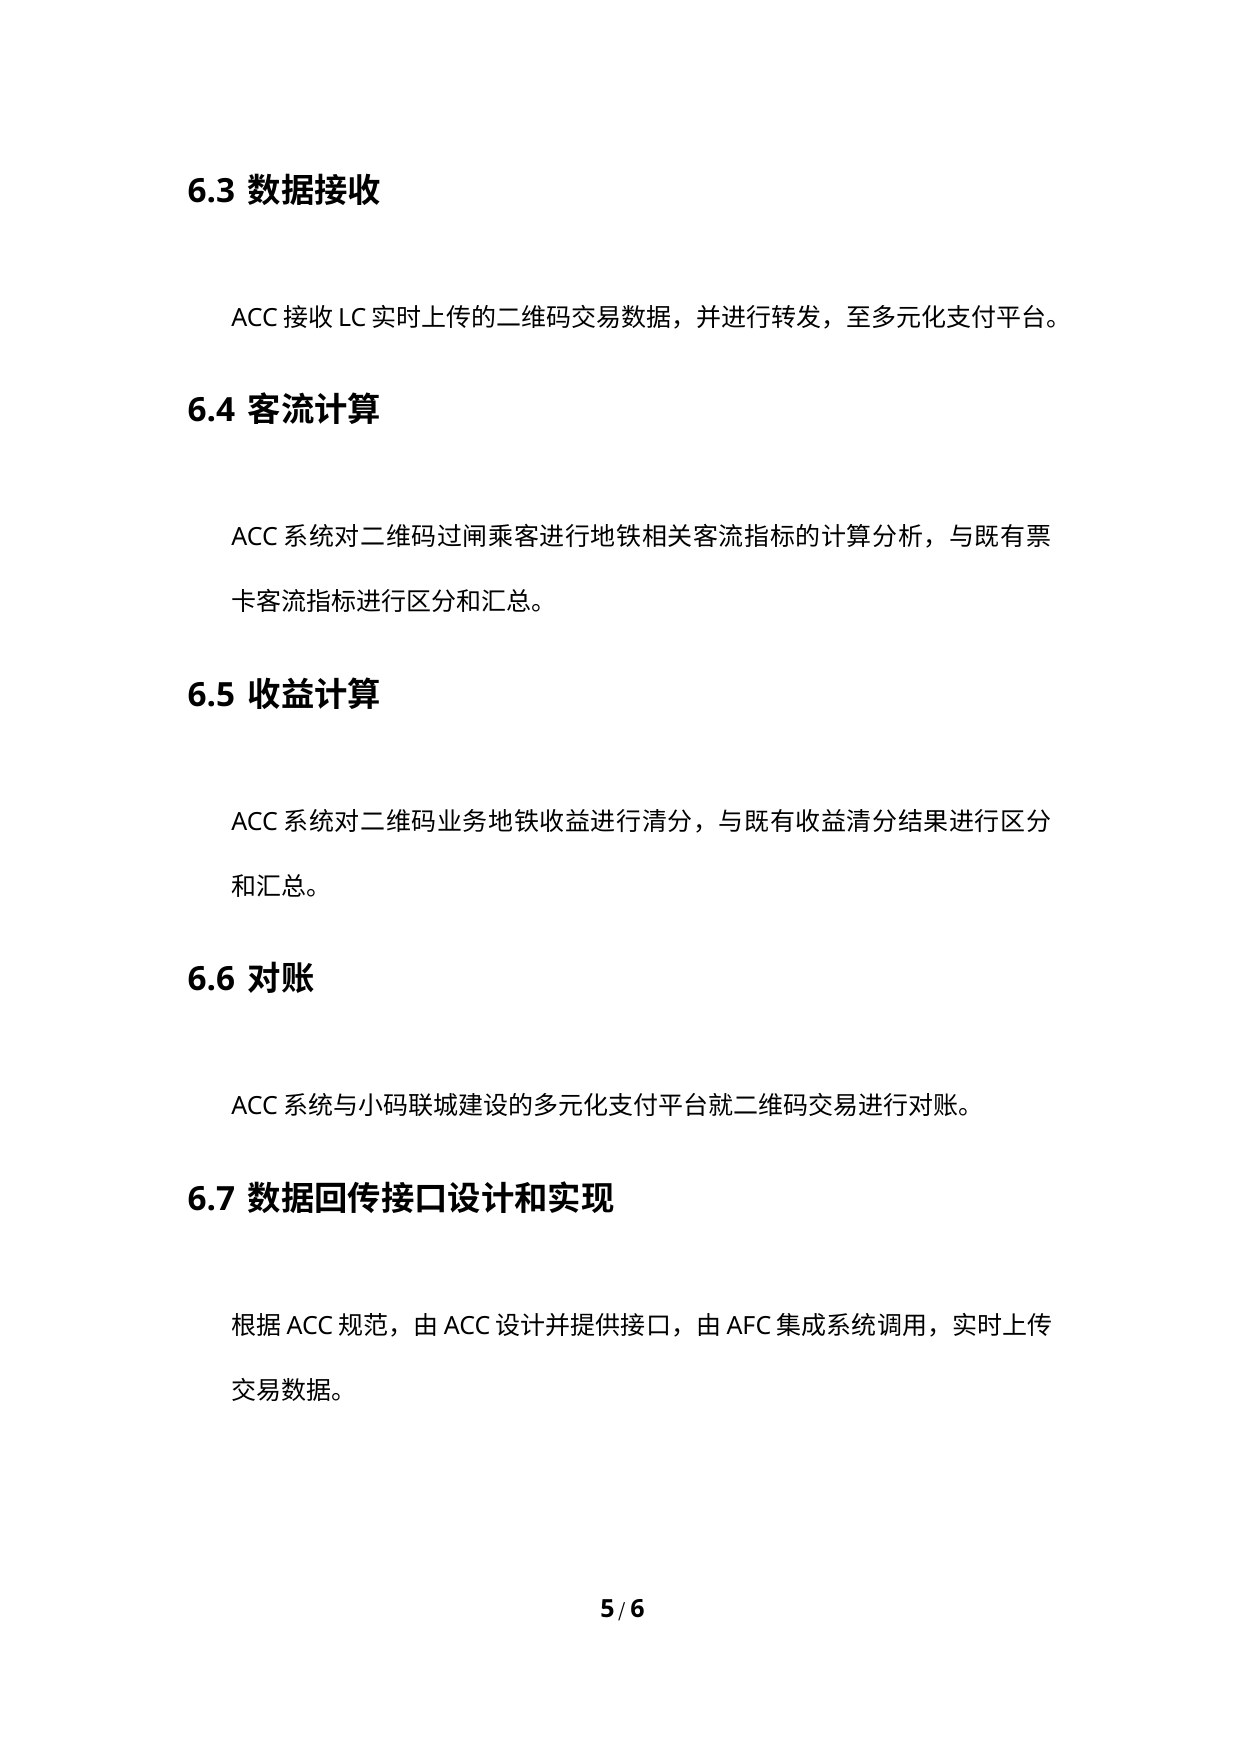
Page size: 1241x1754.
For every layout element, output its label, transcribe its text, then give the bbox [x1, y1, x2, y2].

text ACC系统与小码联城建设的多元化支付平台就二维码交易进行对账。 [231, 1071, 1053, 1136]
text ACC接收LC实时上传的二维码交易数据，并进行转发，至多元化支付平台。 [231, 283, 1053, 348]
text 根据ACC规范，由ACC设计并提供接口，由AFC集成系统调用，实时上传交易数据。 [231, 1291, 1053, 1421]
subtitle 客流计算 [187, 375, 1053, 440]
subtitle 数据回传接口设计和实现 [187, 1163, 1053, 1228]
text ACC系统对二维码业务地铁收益进行清分，与既有收益清分结果进行区分和汇总。 [231, 787, 1053, 917]
text ACC系统对二维码过闸乘客进行地铁相关客流指标的计算分析，与既有票卡客流指标进行区分和汇总。 [231, 502, 1053, 632]
subtitle 收益计算 [187, 659, 1053, 724]
subtitle 对账 [187, 944, 1053, 1009]
subtitle 数据接收 [187, 156, 1053, 221]
